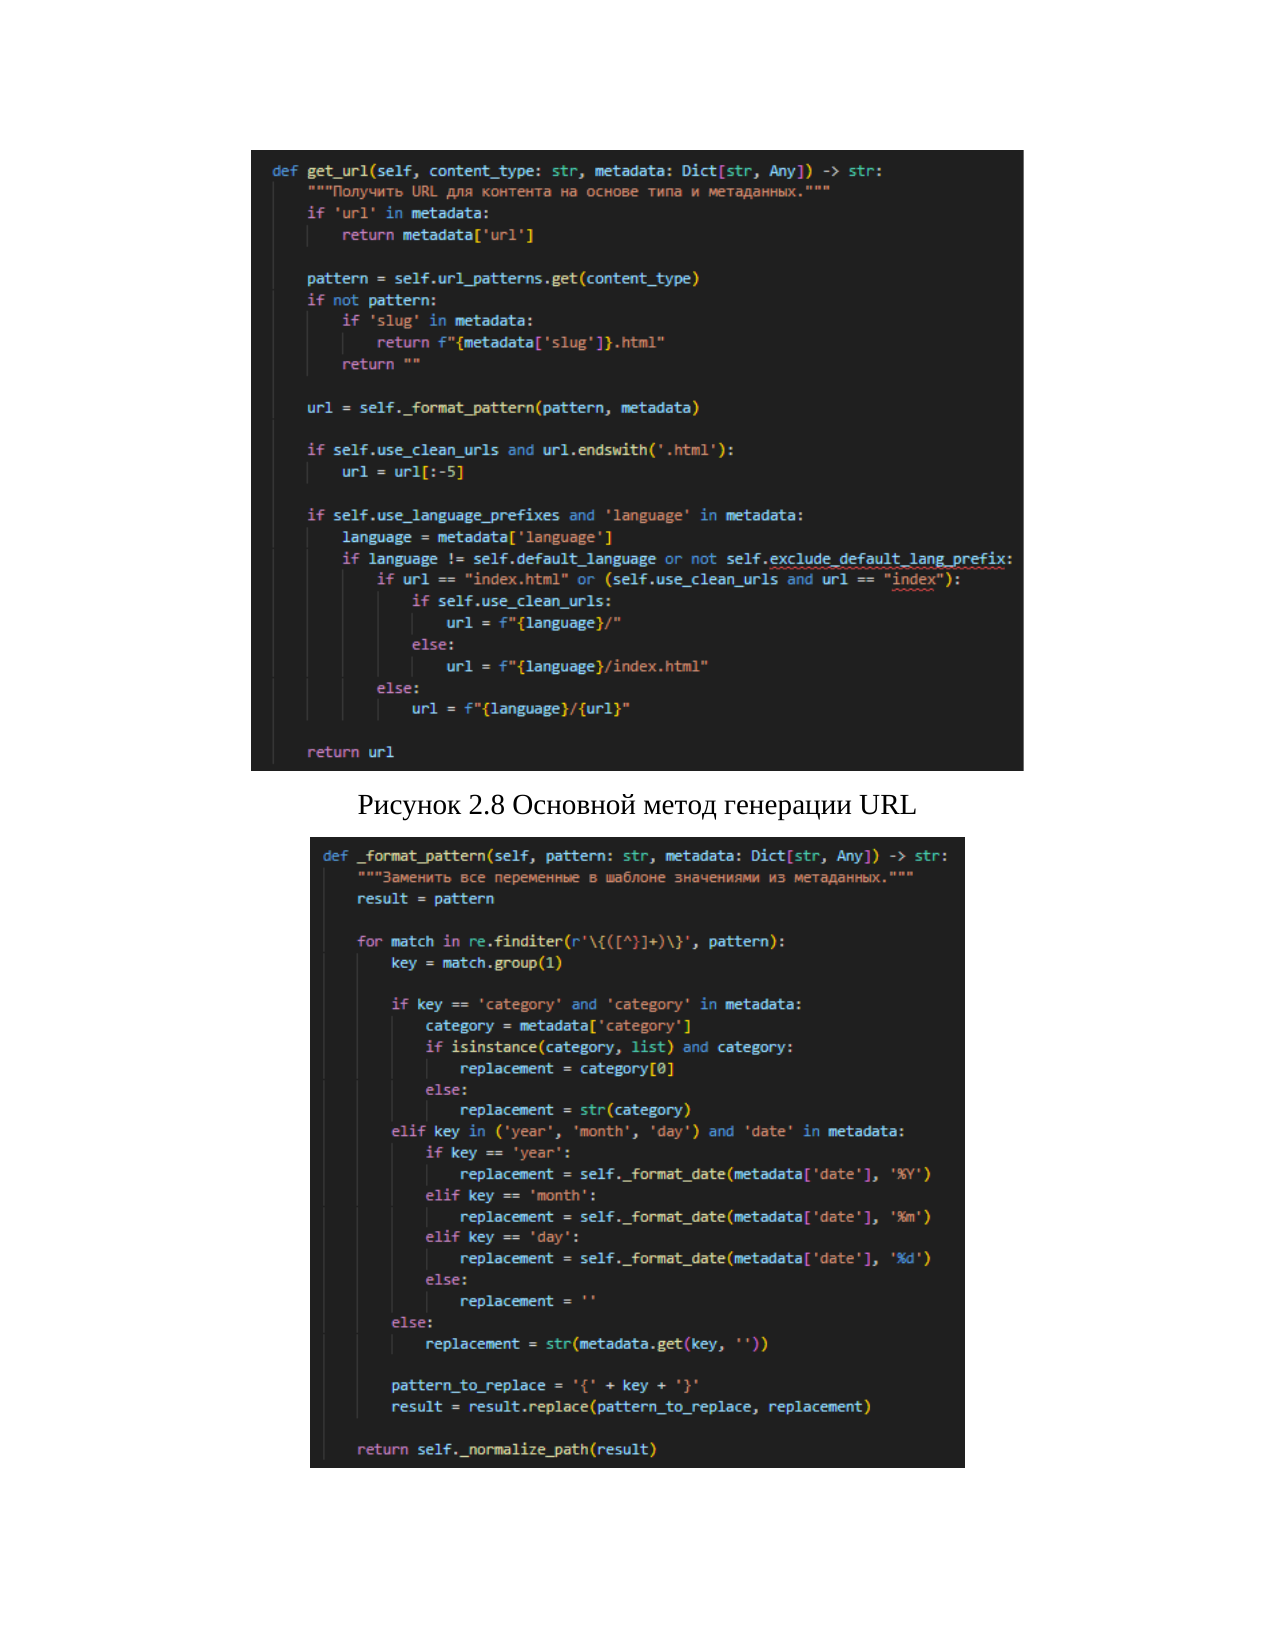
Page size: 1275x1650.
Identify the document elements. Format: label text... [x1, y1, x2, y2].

picture [310, 837, 965, 1468]
picture [251, 150, 1024, 771]
text Рисунок 2.8 Основной метод генерации URL [150, 787, 1125, 821]
